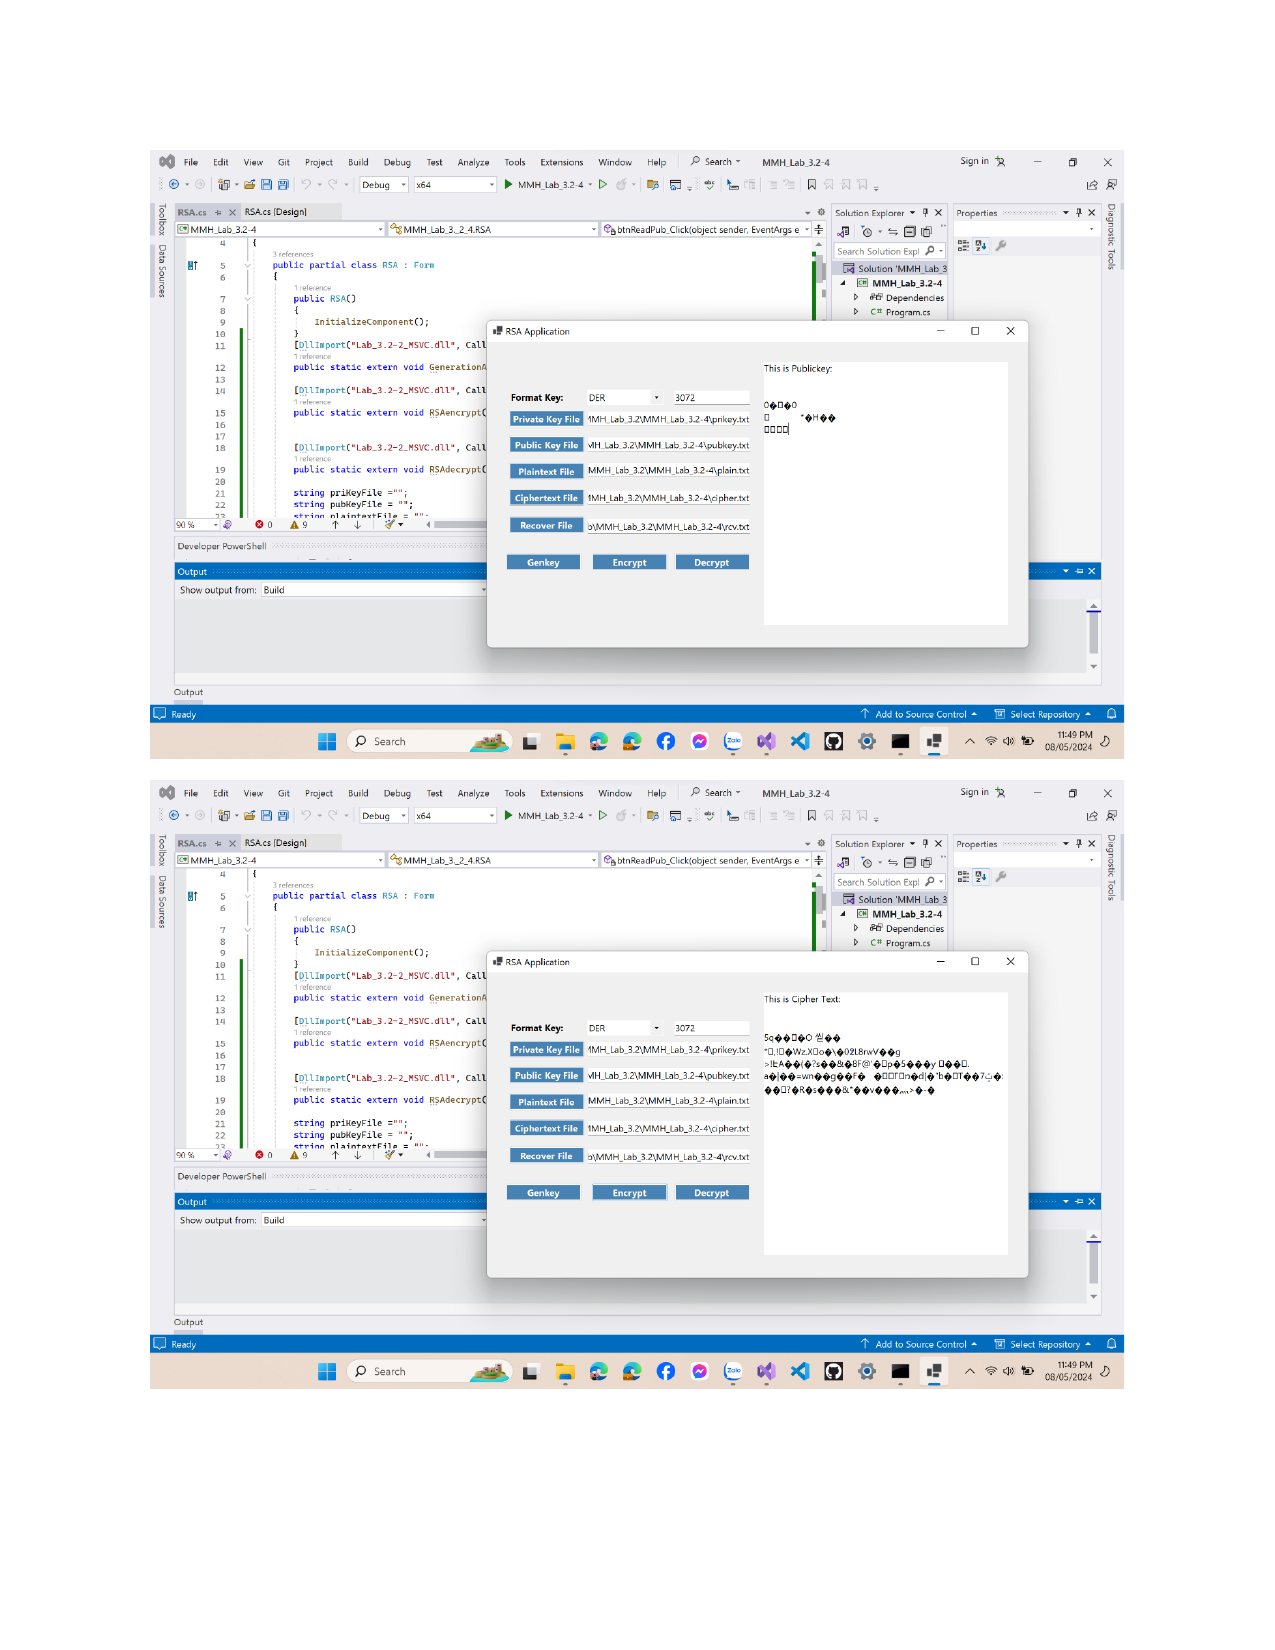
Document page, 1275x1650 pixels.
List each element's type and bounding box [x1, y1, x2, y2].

picture [150, 780, 1125, 1389]
picture [150, 150, 1125, 759]
